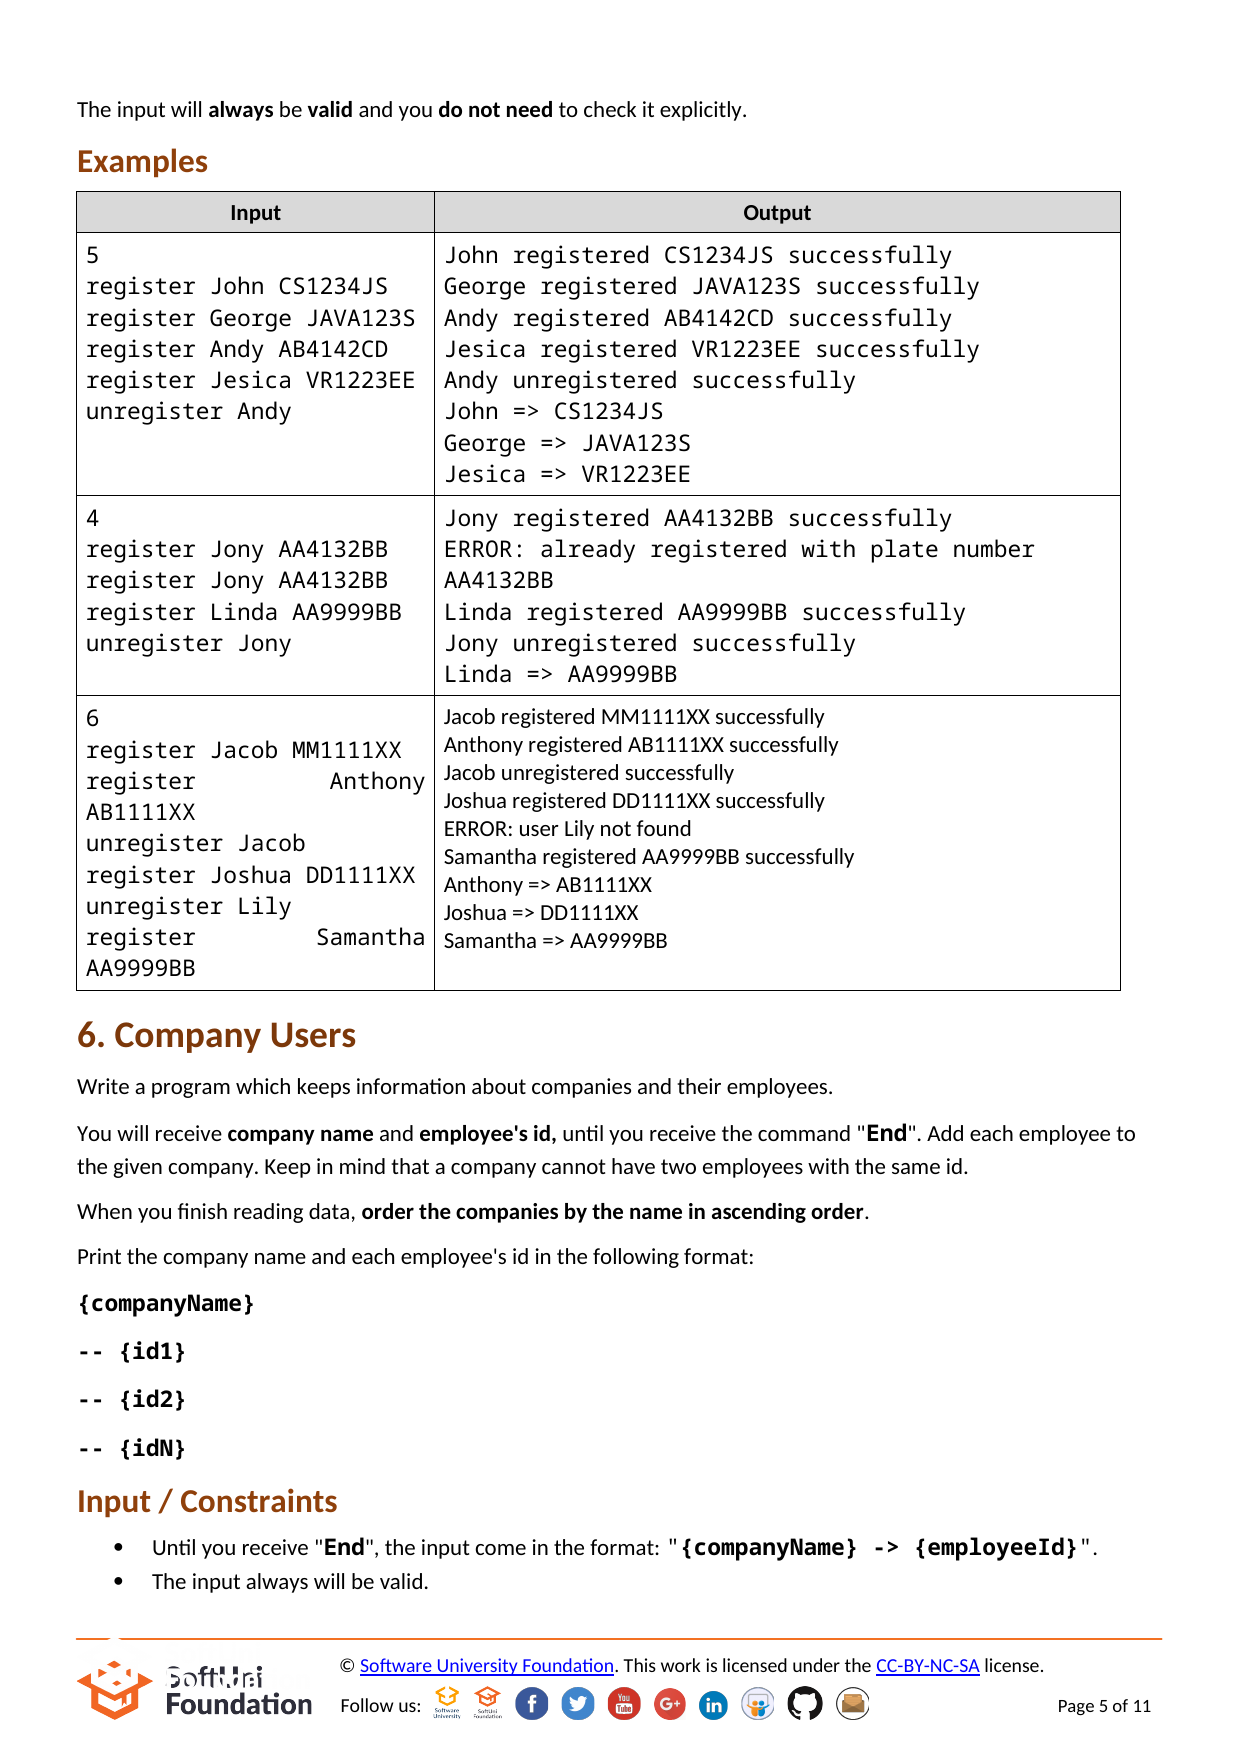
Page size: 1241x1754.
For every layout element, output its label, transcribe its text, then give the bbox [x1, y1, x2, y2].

table_cell 4 register Jony AA4132BB register Jony AA4132BB register Linda AA9999BB unregister Jony [77, 496, 434, 695]
picture [473, 1686, 502, 1720]
table_cell Jony registered AA4132BB successfully ERROR: already registered with plate number AA4132BB Linda registered AA9999BB successfully Jony unregistered successfully Linda => AA9999BB [435, 496, 1120, 695]
picture [699, 1691, 707, 1699]
table_header Output [435, 192, 1120, 232]
text Input / Constraints [77, 1480, 1163, 1521]
subtitle Examples [77, 140, 1163, 181]
picture [515, 1687, 549, 1720]
picture [720, 1712, 728, 1720]
text -- {idN} [77, 1432, 1163, 1463]
text -- {id2} [77, 1383, 1163, 1415]
picture [433, 1686, 461, 1720]
picture [836, 1687, 869, 1720]
table_cell 5 register John CS1234JS register George JAVA123S register Andy AB4142CD register Jesica VR1223EE unregister Andy [77, 233, 434, 495]
list Until you receive "End", the input come in the format: "{companyName} -> {employeeId}". [114, 1531, 1163, 1562]
picture [654, 1688, 686, 1720]
table_cell John registered CS1234JS successfully George registered JAVA123S successfully Andy registered AB4142CD successfully Jesica registered VR1223EE successfully Andy unregistered successfully John => CS1234JS George => JAVA123S Jesica => VR1223EE [435, 233, 1120, 495]
text The input will always be valid and you do not need to check it explicitly. [77, 95, 1163, 123]
picture [787, 1686, 823, 1720]
text Write a program which keeps information about companies and their employees. [77, 1072, 1163, 1100]
table_cell 6 register Jacob MM1111XX register Anthony AB1111XX unregister Jacob register Joshua DD1111XX unregister Lily register Samantha AA9999BB [77, 696, 434, 989]
picture [76, 1636, 312, 1720]
picture [561, 1687, 595, 1720]
text Print the company name and each employee's id in the following format: [77, 1242, 1163, 1270]
list The input always will be valid. [114, 1567, 1163, 1595]
text {companyName} [77, 1287, 1163, 1318]
text You will receive company name and employee's id, until you receive the command "End". Add each employee to the given company. Keep in mind that a company cannot have two employees with the same id. [77, 1117, 1163, 1181]
text -- {id1} [77, 1335, 1163, 1366]
picture [741, 1687, 774, 1720]
picture [699, 1712, 707, 1720]
picture [720, 1691, 728, 1699]
table_cell Jacob registered MM1111XX successfully Anthony registered AB1111XX successfully Jacob unregistered successfully Joshua registered DD1111XX successfully ERROR: user Lily not found Samantha registered AA9999BB successfully Anthony => AB1111XX Joshua => DD1111XX Samantha => AA9999BB [435, 696, 1120, 989]
subtitle Company Users [77, 1011, 1163, 1057]
text When you finish reading data, order the companies by the name in ascending order. [77, 1197, 1163, 1225]
table_header Input [77, 192, 434, 232]
picture [607, 1687, 641, 1720]
